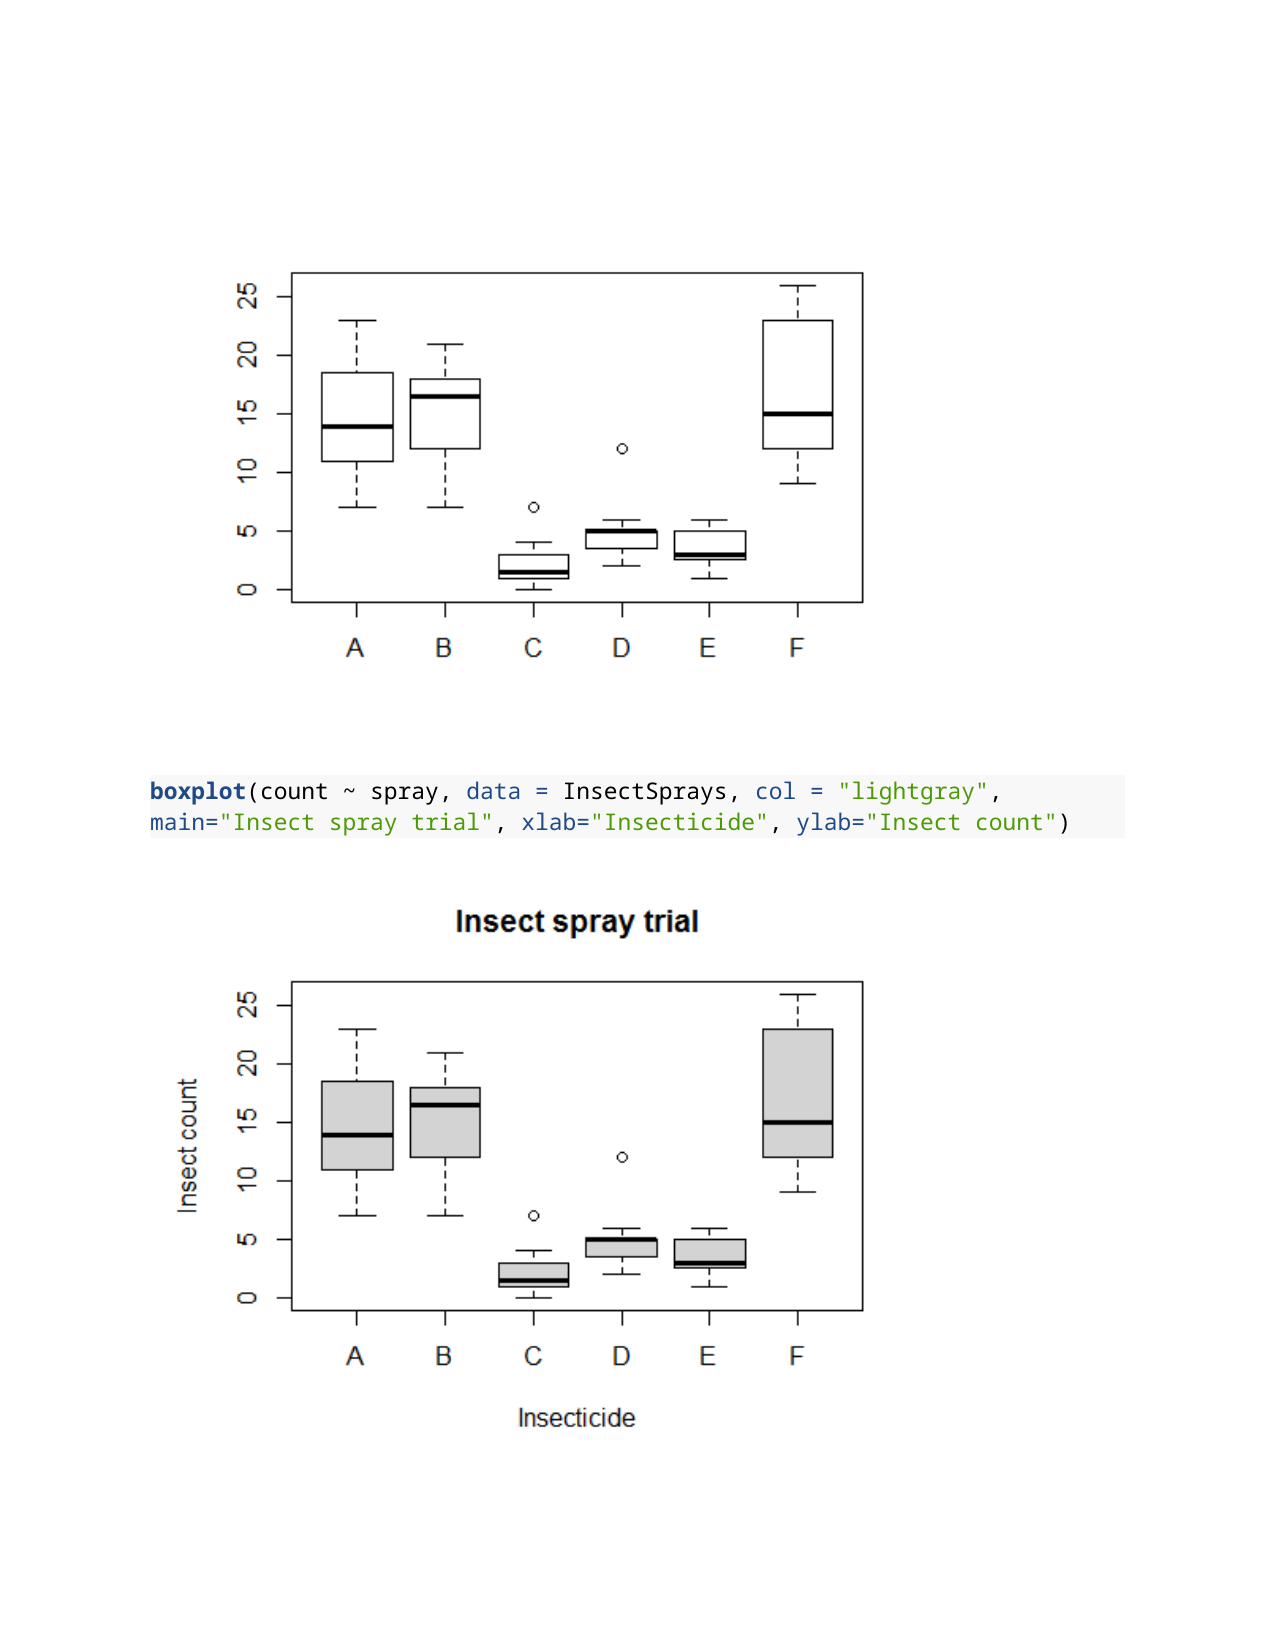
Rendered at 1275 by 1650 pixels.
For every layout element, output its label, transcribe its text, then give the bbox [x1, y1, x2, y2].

picture [168, 858, 927, 1465]
picture [168, 150, 927, 757]
